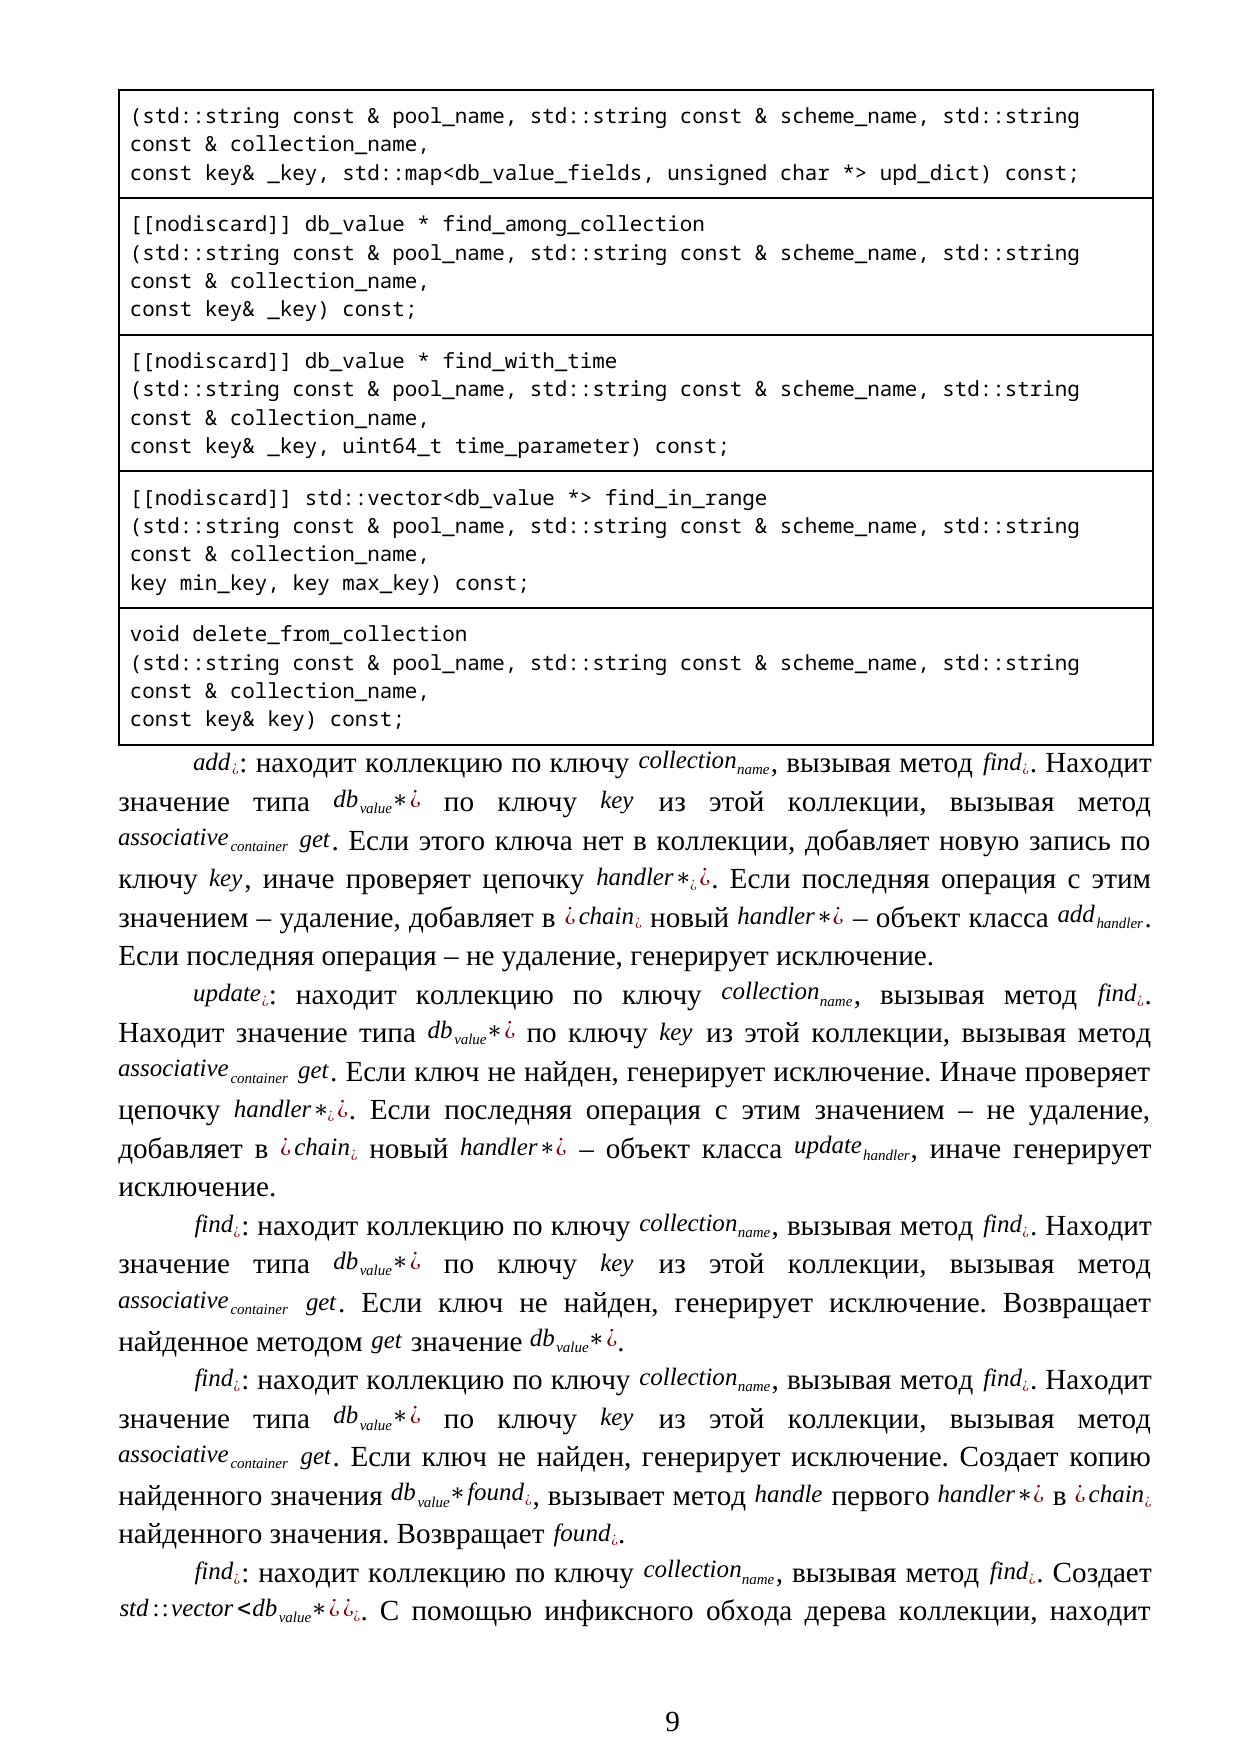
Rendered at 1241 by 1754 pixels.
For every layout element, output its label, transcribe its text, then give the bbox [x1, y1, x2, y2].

table_cell [[nodiscard]] std::vector<db_value *> find_in_range (std::string const & pool_name, std::string const & scheme_name, std::string const & collection_name, key min_key, key max_key) const; [120, 472, 1152, 607]
text : находит коллекцию по ключу , вызывая метод . Находит значение типа по ключу из этой коллекции, вызывая метод . Если ключ не найден, генерирует исключение. Создает копию найденного значения , вызывает метод первого в найденного значения. Возвращает . [118, 1362, 1152, 1550]
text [118, 1555, 1152, 1627]
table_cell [120, 91, 1152, 197]
text : находит коллекцию по ключу , вызывая метод . Находит значение типа по ключу из этой коллекции, вызывая метод . Если ключ не найден, генерирует исключение. Возвращает найденное методом значение . [118, 1208, 1152, 1357]
text : находит коллекцию по ключу , вызывая метод . Находит значение типа по ключу из этой коллекции, вызывая метод . Если ключ не найден, генерирует исключение. Иначе проверяет цепочку . Если последняя операция с этим значением – не удаление, добавляет в новый – объект класса , иначе генерирует исключение. [118, 977, 1152, 1203]
text : находит коллекцию по ключу , вызывая метод . Находит значение типа по ключу из этой коллекции, вызывая метод . Если этого ключа нет в коллекции, добавляет новую запись по ключу , иначе проверяет цепочку . Если последняя операция с этим значением – удаление, добавляет в новый – объект класса . Если последняя операция – не удаление, генерирует исключение. [118, 746, 1152, 972]
table_cell [[nodiscard]] db_value * find_with_time (std::string const & pool_name, std::string const & scheme_name, std::string const & collection_name, const key& _key, uint64_t time_parameter) const; [120, 336, 1152, 470]
table_cell [[nodiscard]] db_value * find_among_collection (std::string const & pool_name, std::string const & scheme_name, std::string const & collection_name, const key& _key) const; [120, 199, 1152, 333]
table_cell void delete_from_collection (std::string const & pool_name, std::string const & scheme_name, std::string const & collection_name, const key& key) const; [120, 609, 1152, 743]
